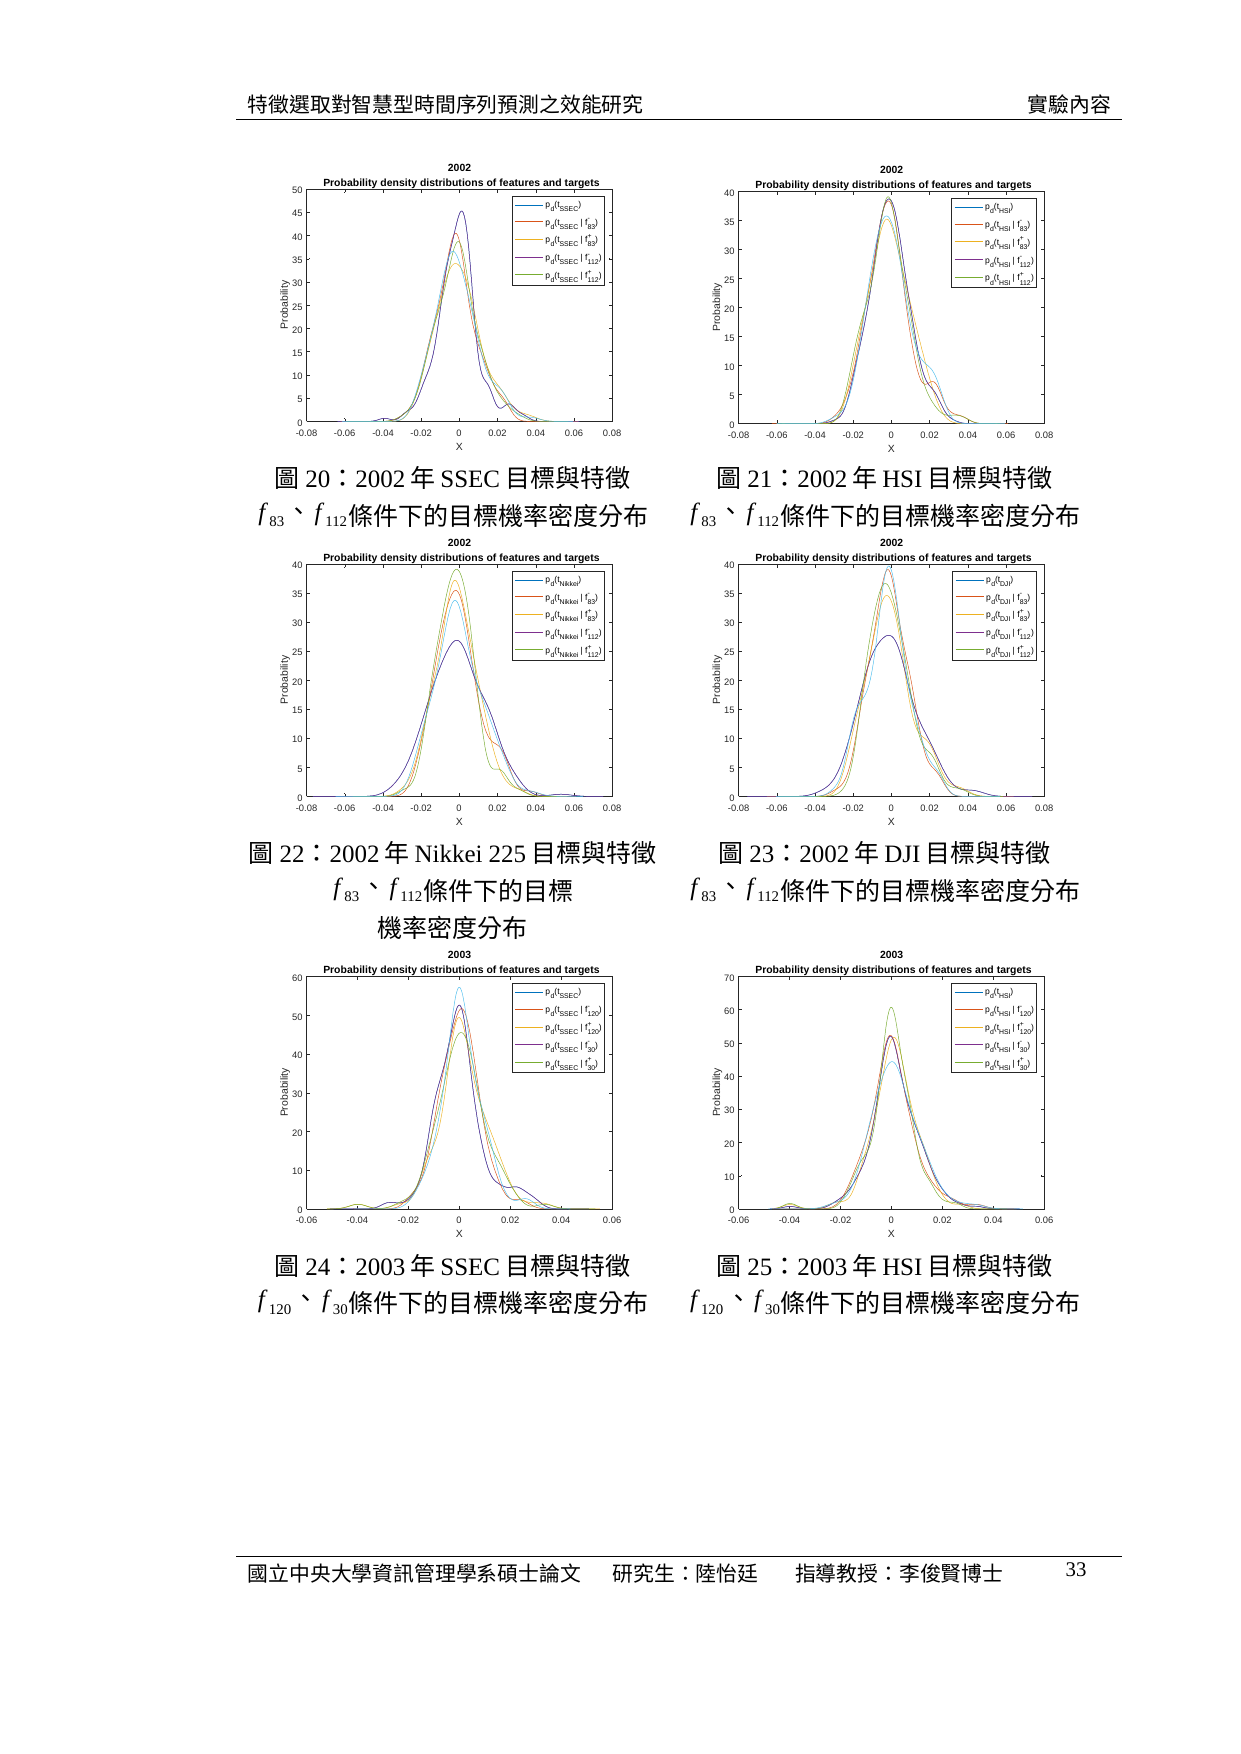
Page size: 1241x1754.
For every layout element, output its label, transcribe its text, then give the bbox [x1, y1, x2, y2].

table_cell 圖 25：2003年HSI目標與特徵條件下的目標機率密度分布 [668, 946, 1100, 1321]
table_header 圖 20：2002年SSEC目標與特徵條件下的目標機率密度分布 [236, 158, 668, 533]
table_header 圖 21：2002年HSI目標與特徵條件下的目標機率密度分布 [668, 158, 1100, 533]
table_cell 圖 24：2003年SSEC目標與特徵條件下的目標機率密度分布 [236, 946, 668, 1321]
table_cell 圖 22：2002年Nikkei 225目標與特徵條件下的目標 機率密度分布 [236, 533, 668, 946]
table_cell 圖 23：2002年DJI目標與特徵條件下的目標機率密度分布 [668, 533, 1100, 946]
